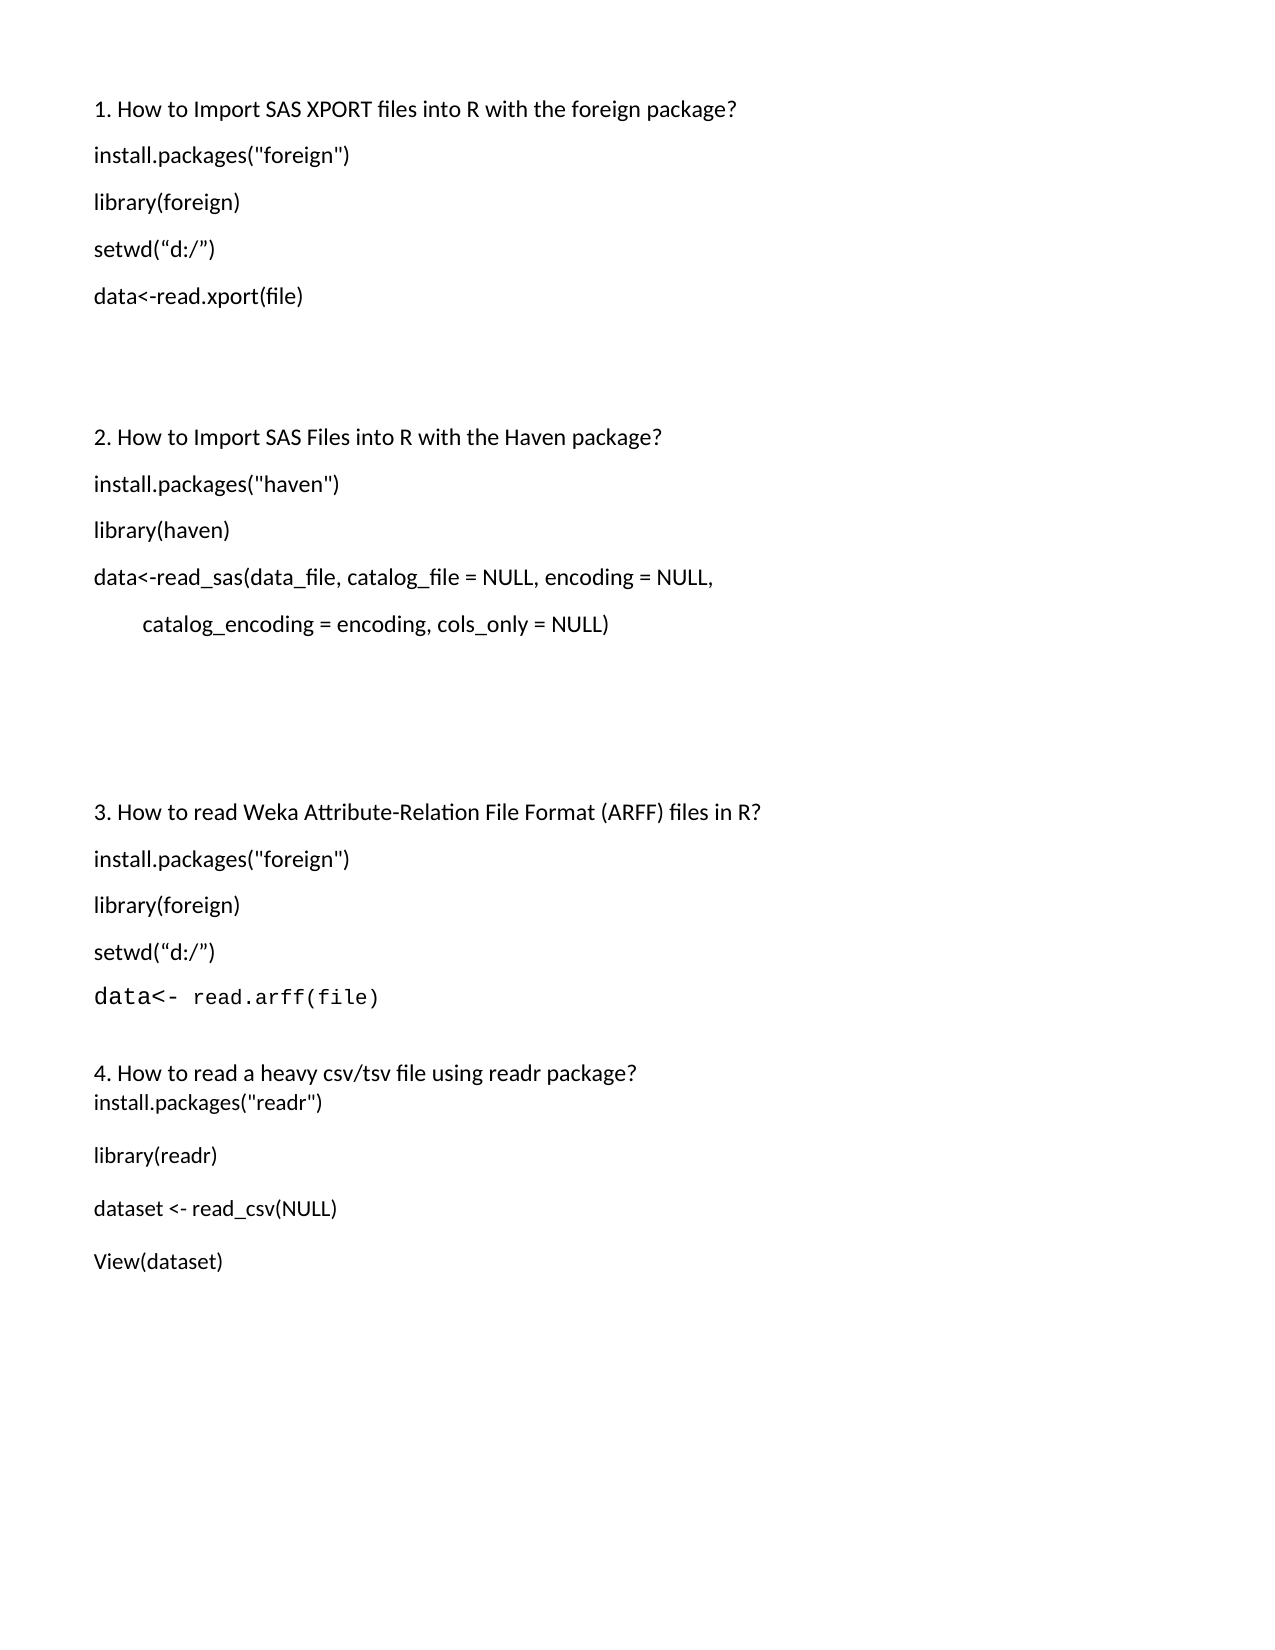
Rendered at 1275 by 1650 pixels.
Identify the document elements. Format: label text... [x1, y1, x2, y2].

text data<- read.arff(file) [94, 984, 1181, 1012]
text install.packages("readr") [94, 1088, 1181, 1116]
text dataset <- read_csv(NULL) [94, 1194, 1181, 1222]
text library(foreign) [94, 891, 1181, 920]
text setwd(“d:/”) [94, 234, 1181, 264]
text 4. How to read a heavy csv/tsv file using readr package? [94, 1058, 1181, 1088]
text install.packages("haven") [94, 469, 1181, 498]
text library(foreign) [94, 187, 1181, 217]
text 3. How to read Weka Attribute-Relation File Format (ARFF) files in R? [94, 797, 1181, 826]
text library(readr) [94, 1141, 1181, 1169]
text install.packages("foreign") [94, 141, 1181, 170]
text data<-read_sas(data_file, catalog_file = NULL, encoding = NULL, [94, 562, 1181, 592]
text data<-read.xport(file) [94, 281, 1181, 311]
text catalog_encoding = encoding, cols_only = NULL) [94, 609, 1181, 639]
text View(dataset) [94, 1247, 1181, 1275]
text 2. How to Import SAS Files into R with the Haven package? [94, 422, 1181, 451]
text setwd(“d:/”) [94, 937, 1181, 967]
text install.packages("foreign") [94, 844, 1181, 873]
text 1. How to Import SAS XPORT files into R with the foreign package? [94, 94, 1181, 123]
text library(haven) [94, 516, 1181, 545]
